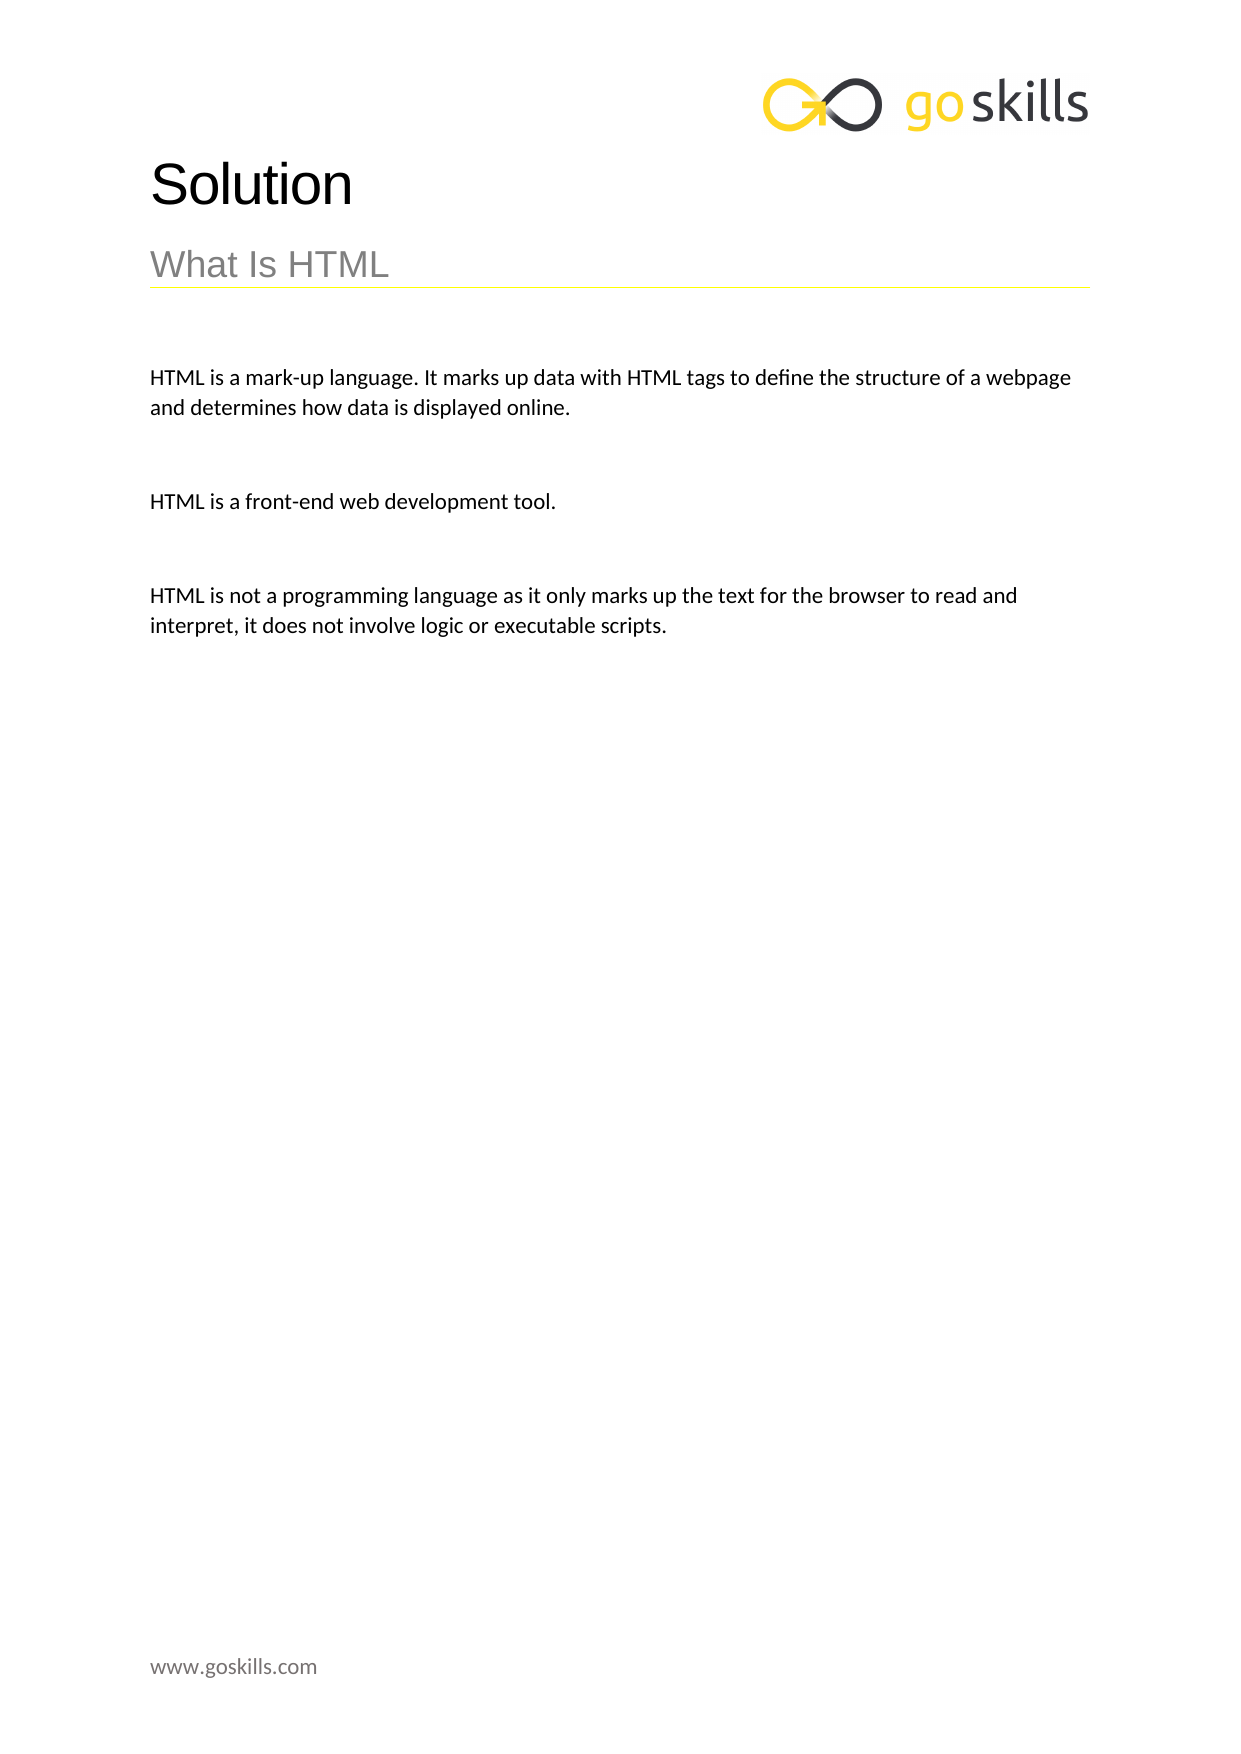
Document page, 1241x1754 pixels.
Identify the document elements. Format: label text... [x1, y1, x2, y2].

subtitle What Is HTML [150, 242, 1090, 287]
picture [760, 73, 1091, 135]
title Solution [150, 150, 1090, 217]
text HTML is not a programming language as it only marks up the text for the browser to read and interpret, it does not involve logic or executable scripts. [150, 581, 1090, 639]
text HTML is a front-end web development tool. [150, 487, 1090, 515]
text HTML is a mark-up language. It marks up data with HTML tags to define the structure of a webpage and determines how data is displayed online. [150, 363, 1090, 421]
